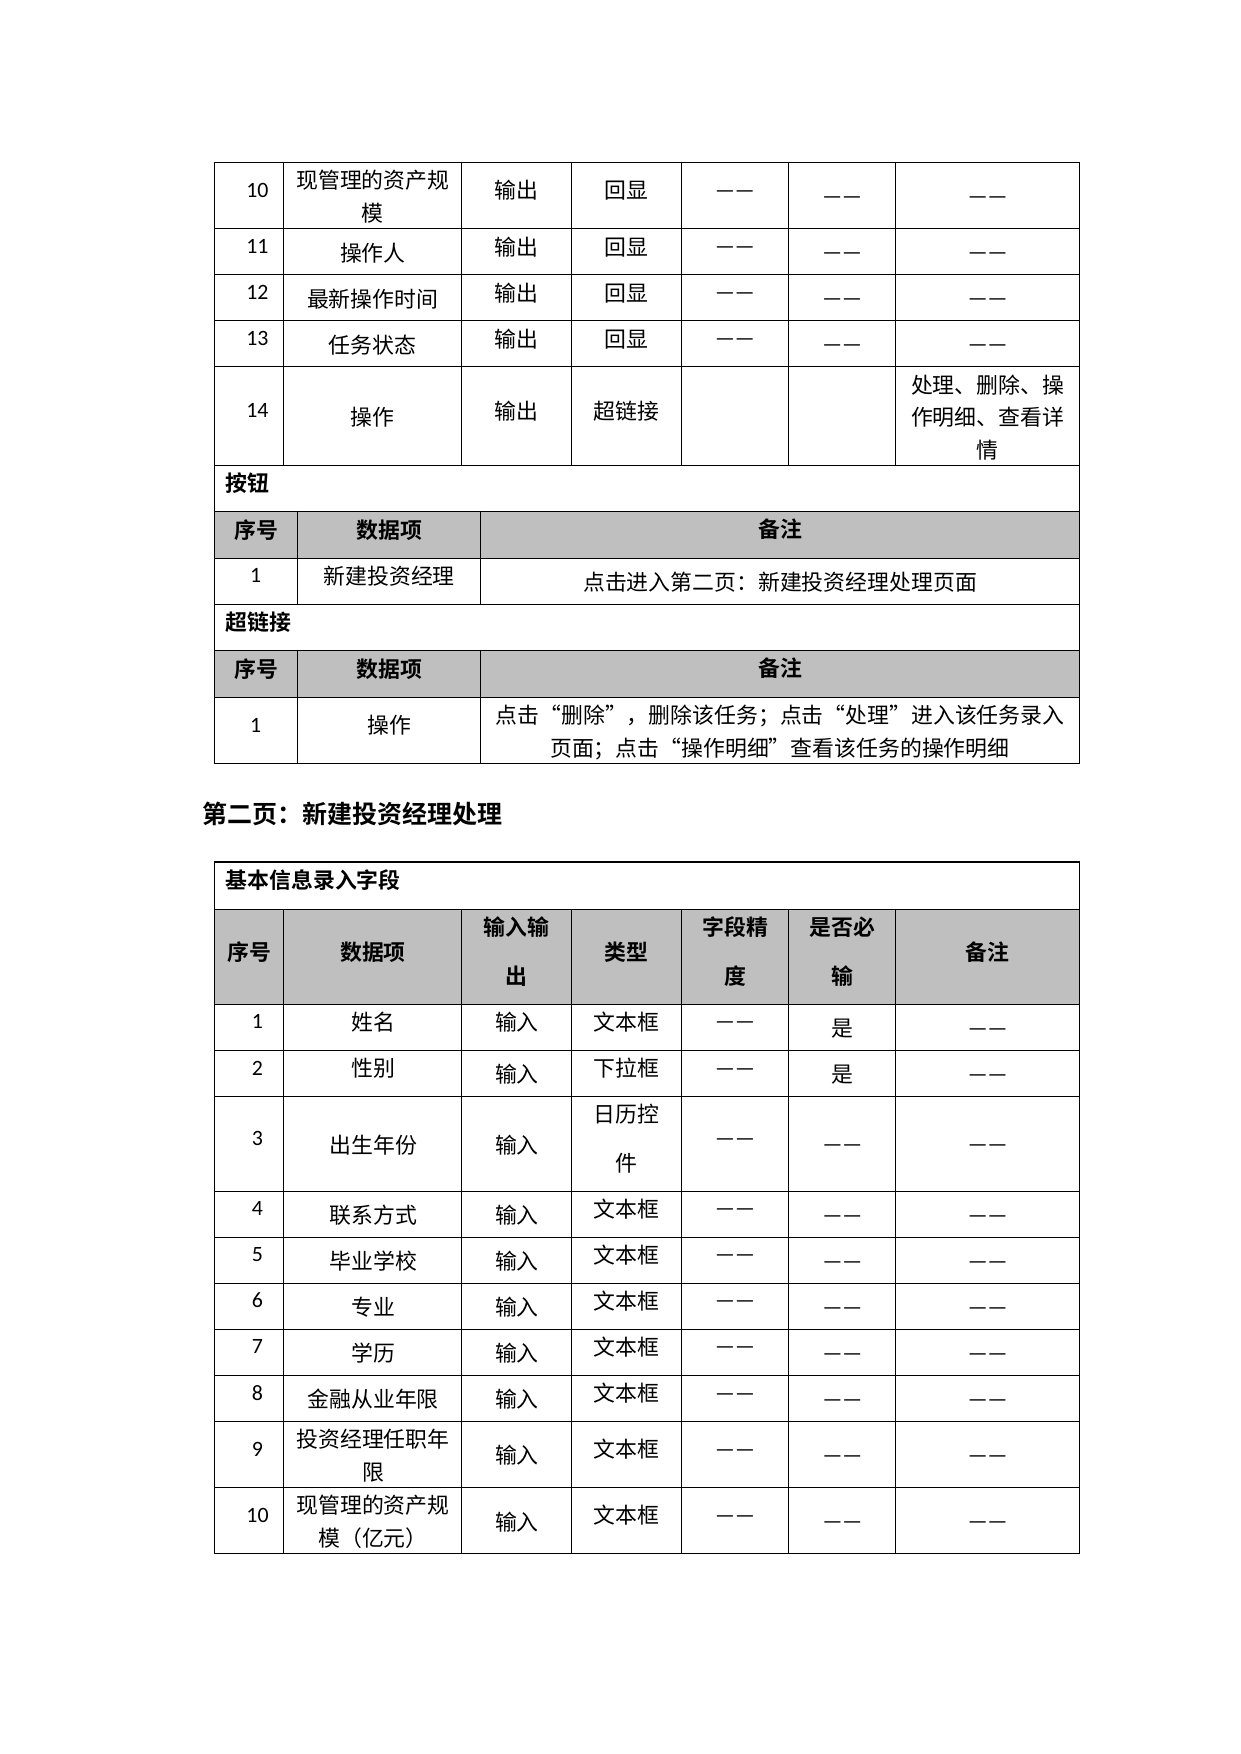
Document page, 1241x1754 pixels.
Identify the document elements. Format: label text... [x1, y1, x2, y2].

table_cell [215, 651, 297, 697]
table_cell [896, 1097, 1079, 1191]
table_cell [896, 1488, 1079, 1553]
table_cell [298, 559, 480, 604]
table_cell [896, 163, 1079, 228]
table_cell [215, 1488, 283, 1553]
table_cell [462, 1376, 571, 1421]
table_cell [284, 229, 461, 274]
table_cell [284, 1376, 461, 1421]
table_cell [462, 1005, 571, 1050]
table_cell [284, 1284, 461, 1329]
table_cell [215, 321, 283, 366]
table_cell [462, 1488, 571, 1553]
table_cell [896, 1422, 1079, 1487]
text 第二页：新建投资经理处理 [202, 780, 1053, 845]
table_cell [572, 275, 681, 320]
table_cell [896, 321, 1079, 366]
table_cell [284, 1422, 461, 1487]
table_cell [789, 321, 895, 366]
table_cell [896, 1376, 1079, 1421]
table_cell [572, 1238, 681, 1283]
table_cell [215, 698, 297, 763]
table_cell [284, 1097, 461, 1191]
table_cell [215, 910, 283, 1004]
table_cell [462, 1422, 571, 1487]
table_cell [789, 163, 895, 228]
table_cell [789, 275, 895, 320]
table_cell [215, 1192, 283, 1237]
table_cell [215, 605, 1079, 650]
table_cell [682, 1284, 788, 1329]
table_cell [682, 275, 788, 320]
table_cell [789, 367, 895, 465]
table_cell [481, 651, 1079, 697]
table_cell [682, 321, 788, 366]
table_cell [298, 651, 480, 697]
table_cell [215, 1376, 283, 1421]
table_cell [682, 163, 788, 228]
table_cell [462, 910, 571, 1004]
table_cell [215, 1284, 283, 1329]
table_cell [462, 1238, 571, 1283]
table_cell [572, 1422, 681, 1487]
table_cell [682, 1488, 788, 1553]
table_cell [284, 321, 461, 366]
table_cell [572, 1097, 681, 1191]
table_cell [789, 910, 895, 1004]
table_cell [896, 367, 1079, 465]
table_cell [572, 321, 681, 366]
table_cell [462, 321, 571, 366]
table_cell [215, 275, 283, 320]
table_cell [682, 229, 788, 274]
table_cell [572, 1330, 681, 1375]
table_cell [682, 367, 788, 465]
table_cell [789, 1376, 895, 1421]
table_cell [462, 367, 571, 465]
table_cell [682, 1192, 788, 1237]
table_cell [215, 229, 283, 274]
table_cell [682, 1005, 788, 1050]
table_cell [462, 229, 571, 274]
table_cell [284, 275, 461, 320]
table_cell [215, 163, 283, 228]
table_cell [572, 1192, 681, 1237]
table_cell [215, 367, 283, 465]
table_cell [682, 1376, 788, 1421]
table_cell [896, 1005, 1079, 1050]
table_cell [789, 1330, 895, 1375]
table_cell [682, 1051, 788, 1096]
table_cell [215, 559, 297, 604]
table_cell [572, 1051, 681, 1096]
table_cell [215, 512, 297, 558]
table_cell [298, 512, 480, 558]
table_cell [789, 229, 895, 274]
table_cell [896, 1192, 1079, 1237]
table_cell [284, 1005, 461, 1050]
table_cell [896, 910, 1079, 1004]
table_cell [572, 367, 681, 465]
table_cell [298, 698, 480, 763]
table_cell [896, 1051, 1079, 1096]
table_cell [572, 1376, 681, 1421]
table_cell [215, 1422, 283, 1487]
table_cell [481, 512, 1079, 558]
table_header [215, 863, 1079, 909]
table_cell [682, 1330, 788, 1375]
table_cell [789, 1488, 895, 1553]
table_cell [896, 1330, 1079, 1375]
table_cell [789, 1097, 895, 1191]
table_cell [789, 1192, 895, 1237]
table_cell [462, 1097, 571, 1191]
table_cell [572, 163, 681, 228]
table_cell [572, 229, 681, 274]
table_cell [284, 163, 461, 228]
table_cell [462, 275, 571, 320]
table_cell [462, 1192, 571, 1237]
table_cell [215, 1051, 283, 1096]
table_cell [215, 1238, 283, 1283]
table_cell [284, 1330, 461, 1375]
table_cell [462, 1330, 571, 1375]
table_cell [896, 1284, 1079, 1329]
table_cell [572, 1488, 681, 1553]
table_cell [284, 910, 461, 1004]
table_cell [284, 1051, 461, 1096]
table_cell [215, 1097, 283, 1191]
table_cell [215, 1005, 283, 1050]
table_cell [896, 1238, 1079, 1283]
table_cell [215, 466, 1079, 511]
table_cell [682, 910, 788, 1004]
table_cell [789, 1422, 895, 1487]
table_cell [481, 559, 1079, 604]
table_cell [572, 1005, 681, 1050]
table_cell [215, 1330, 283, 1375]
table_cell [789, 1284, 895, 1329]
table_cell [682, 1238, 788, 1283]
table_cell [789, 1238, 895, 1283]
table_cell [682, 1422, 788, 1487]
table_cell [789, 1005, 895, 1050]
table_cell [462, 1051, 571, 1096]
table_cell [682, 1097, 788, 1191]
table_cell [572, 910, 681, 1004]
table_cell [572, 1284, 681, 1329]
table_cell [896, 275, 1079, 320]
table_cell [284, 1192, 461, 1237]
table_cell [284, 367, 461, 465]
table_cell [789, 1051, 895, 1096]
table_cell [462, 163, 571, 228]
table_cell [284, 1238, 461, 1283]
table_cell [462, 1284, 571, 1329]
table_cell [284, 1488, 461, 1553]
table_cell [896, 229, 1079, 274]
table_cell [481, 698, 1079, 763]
